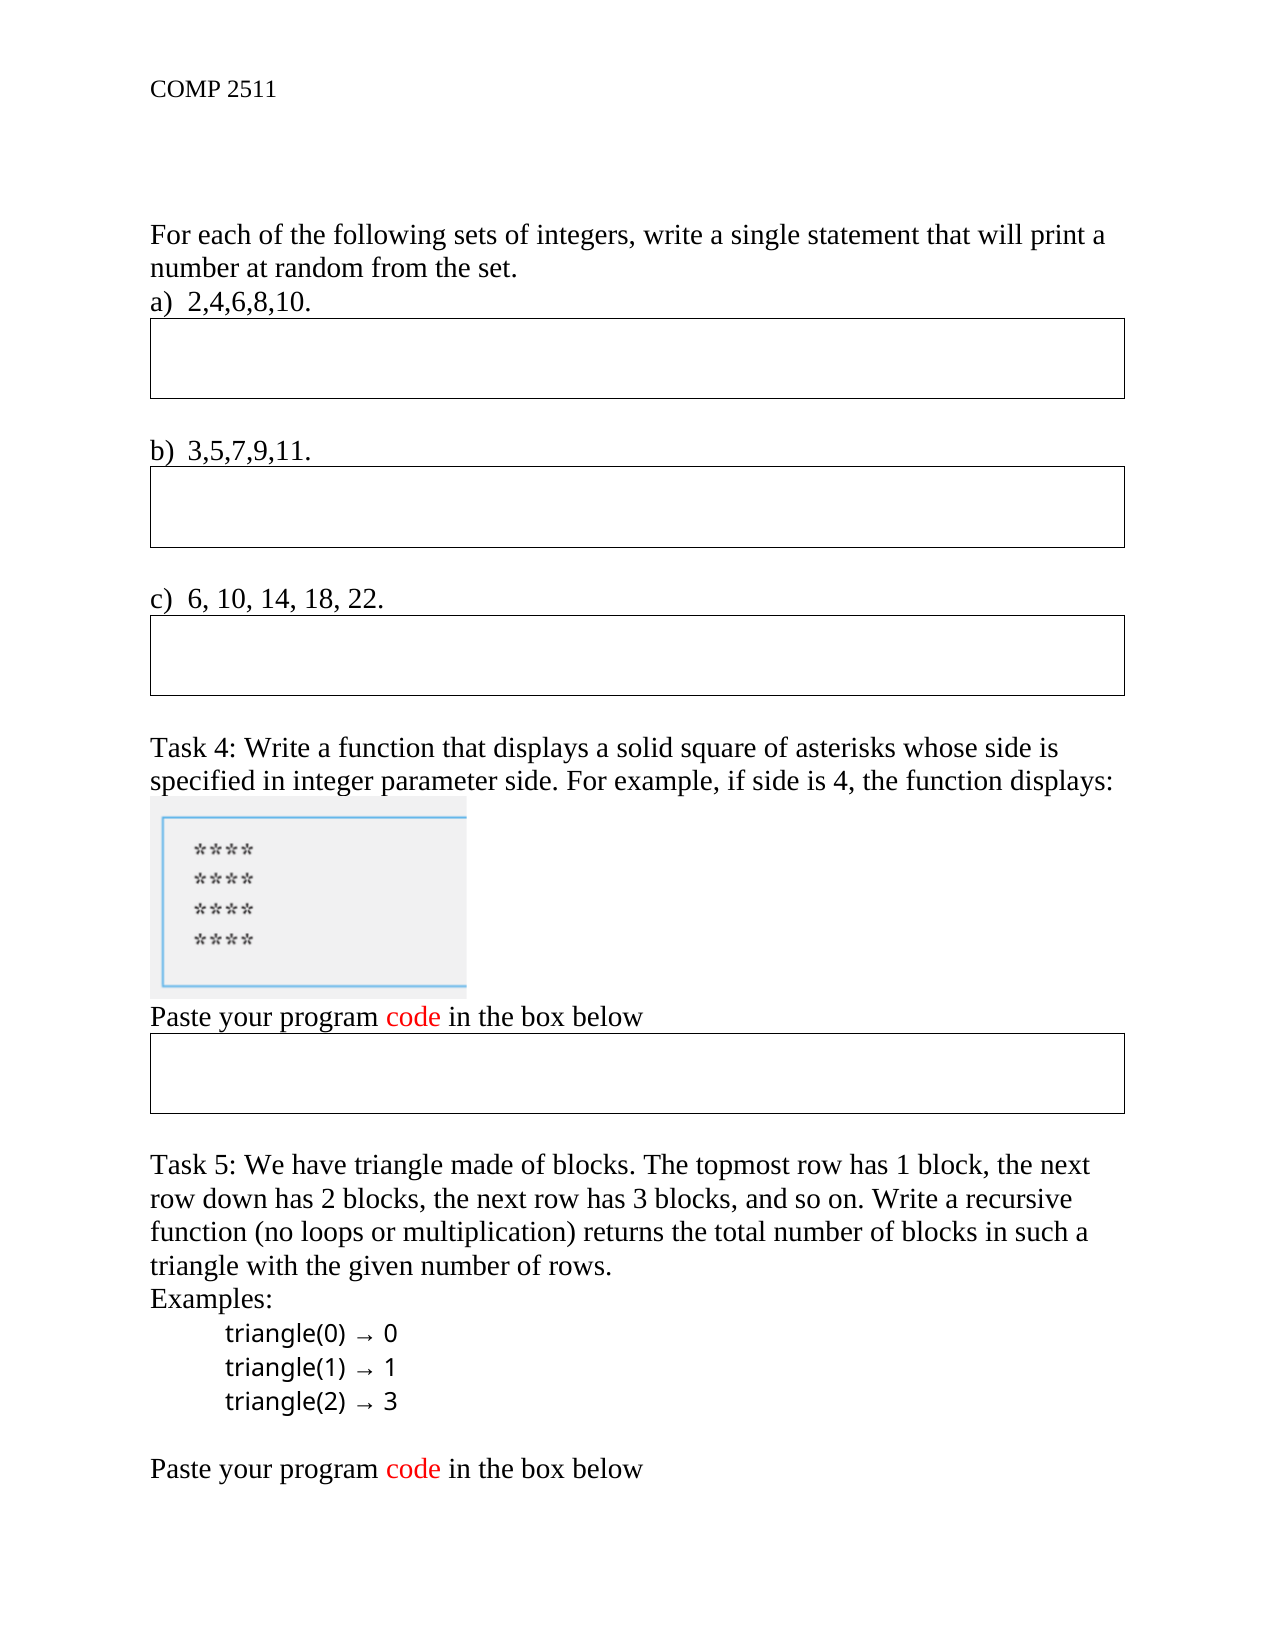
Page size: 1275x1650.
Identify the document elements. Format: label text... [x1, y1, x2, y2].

text triangle(0) → 0 triangle(1) → 1 triangle(2) → 3 [225, 1315, 1125, 1417]
text Task 5: We have triangle made of blocks. The topmost row has 1 block, the next row down has 2 blocks, the next row has 3 blocks, and so on. Write a recursive function (no loops or multiplication) returns the total number of blocks in such a triangle with the given number of rows. [150, 1147, 1125, 1282]
table_header [1113, 1034, 1124, 1113]
list 3,5,7,9,11. [150, 433, 1125, 466]
text Paste your program code in the box below [150, 999, 1125, 1032]
picture [150, 796, 467, 999]
table_header [151, 1034, 162, 1113]
table_header [151, 616, 162, 695]
table_header [151, 319, 162, 398]
text For each of the following sets of integers, write a single statement that will print a number at random from the set. [150, 217, 1125, 284]
table_header [151, 467, 162, 547]
text Paste your program code in the box below [150, 1451, 1125, 1484]
text Task 4: Write a function that displays a solid square of asterisks whose side is specified in integer parameter side. For example, if side is 4, the function displays: [150, 730, 1125, 797]
text c) 6, 10, 14, 18, 22. [150, 581, 1125, 615]
list 2,4,6,8,10. [150, 284, 1125, 318]
table_header [1113, 616, 1124, 695]
table_header [1113, 467, 1124, 547]
text Examples: [150, 1282, 1125, 1315]
table_header [1113, 319, 1124, 398]
